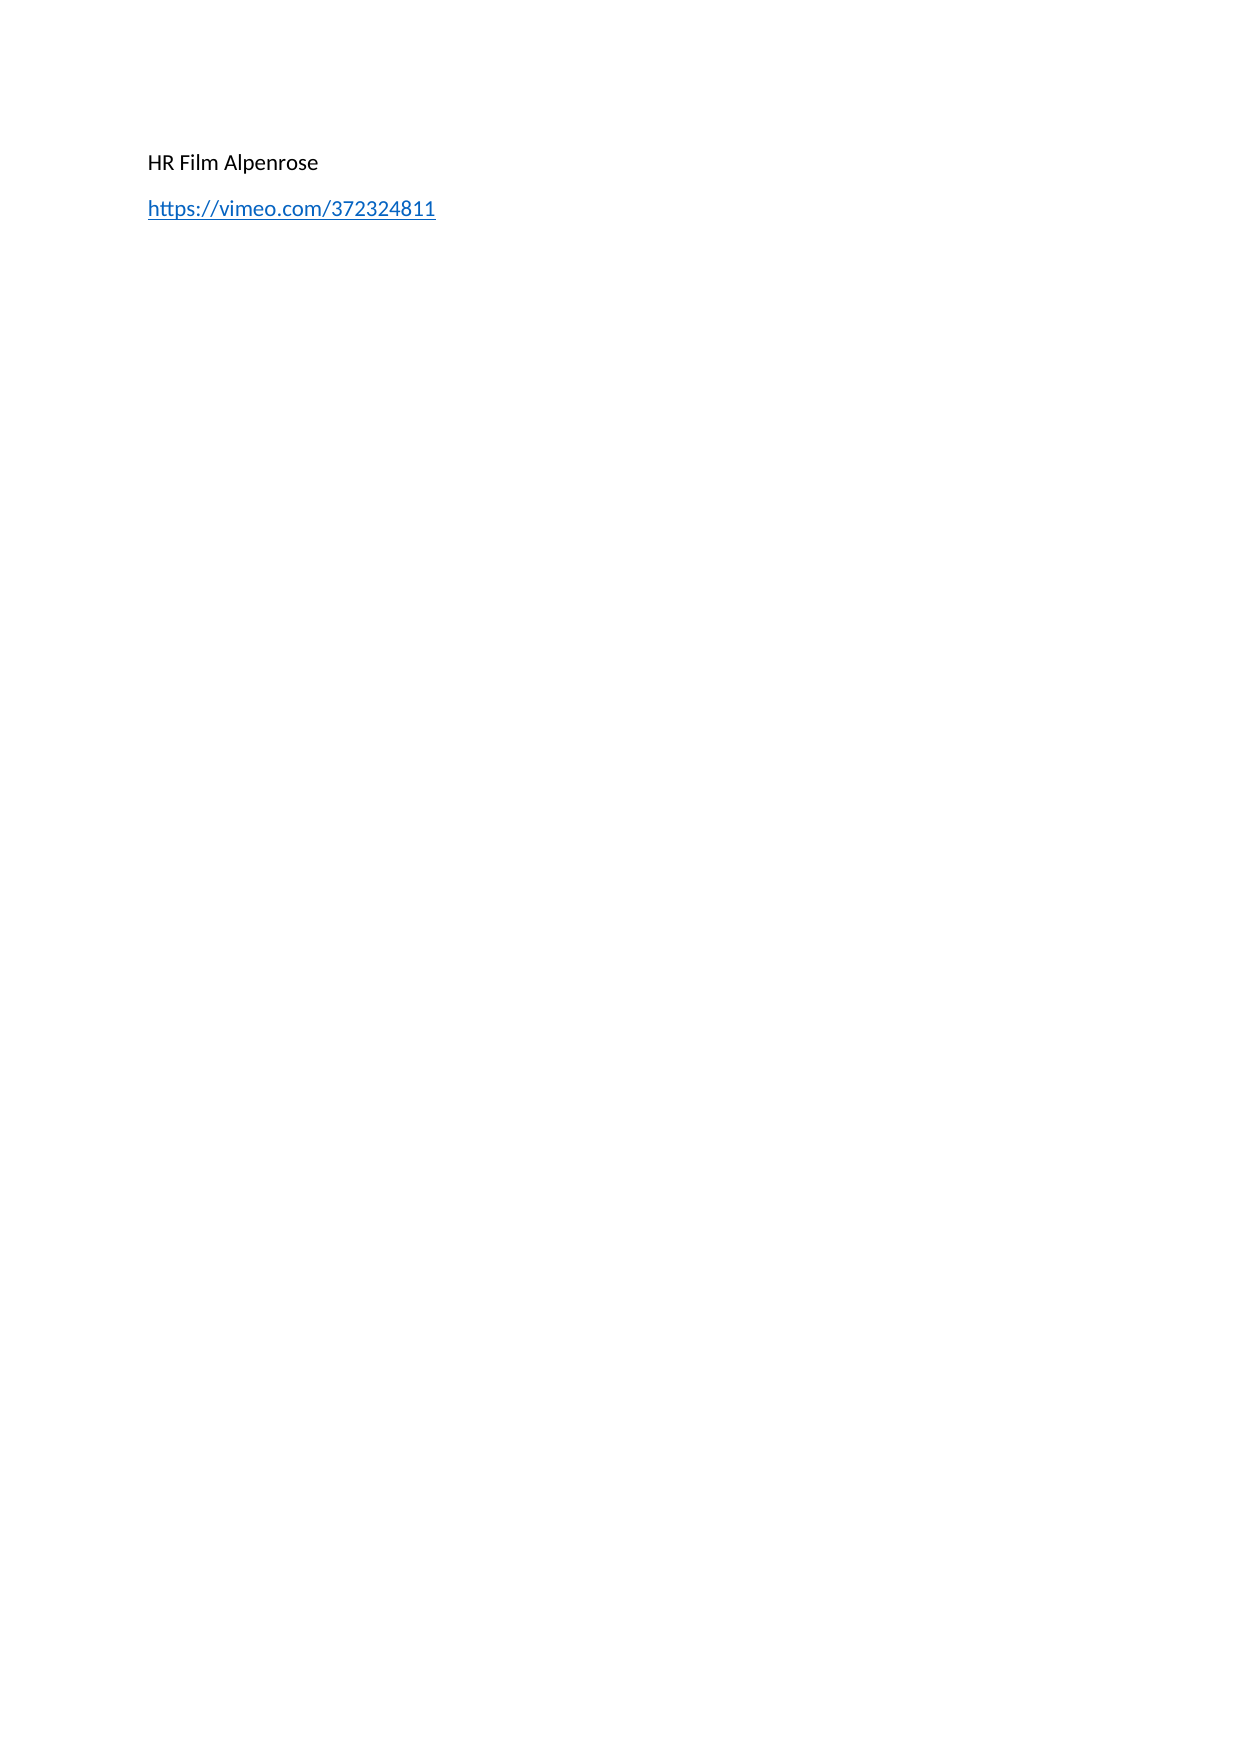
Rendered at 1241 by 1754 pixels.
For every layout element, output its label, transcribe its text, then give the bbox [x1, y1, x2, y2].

text https://vimeo.com/372324811 [148, 194, 1093, 222]
text HR Film Alpenrose [148, 148, 1093, 176]
